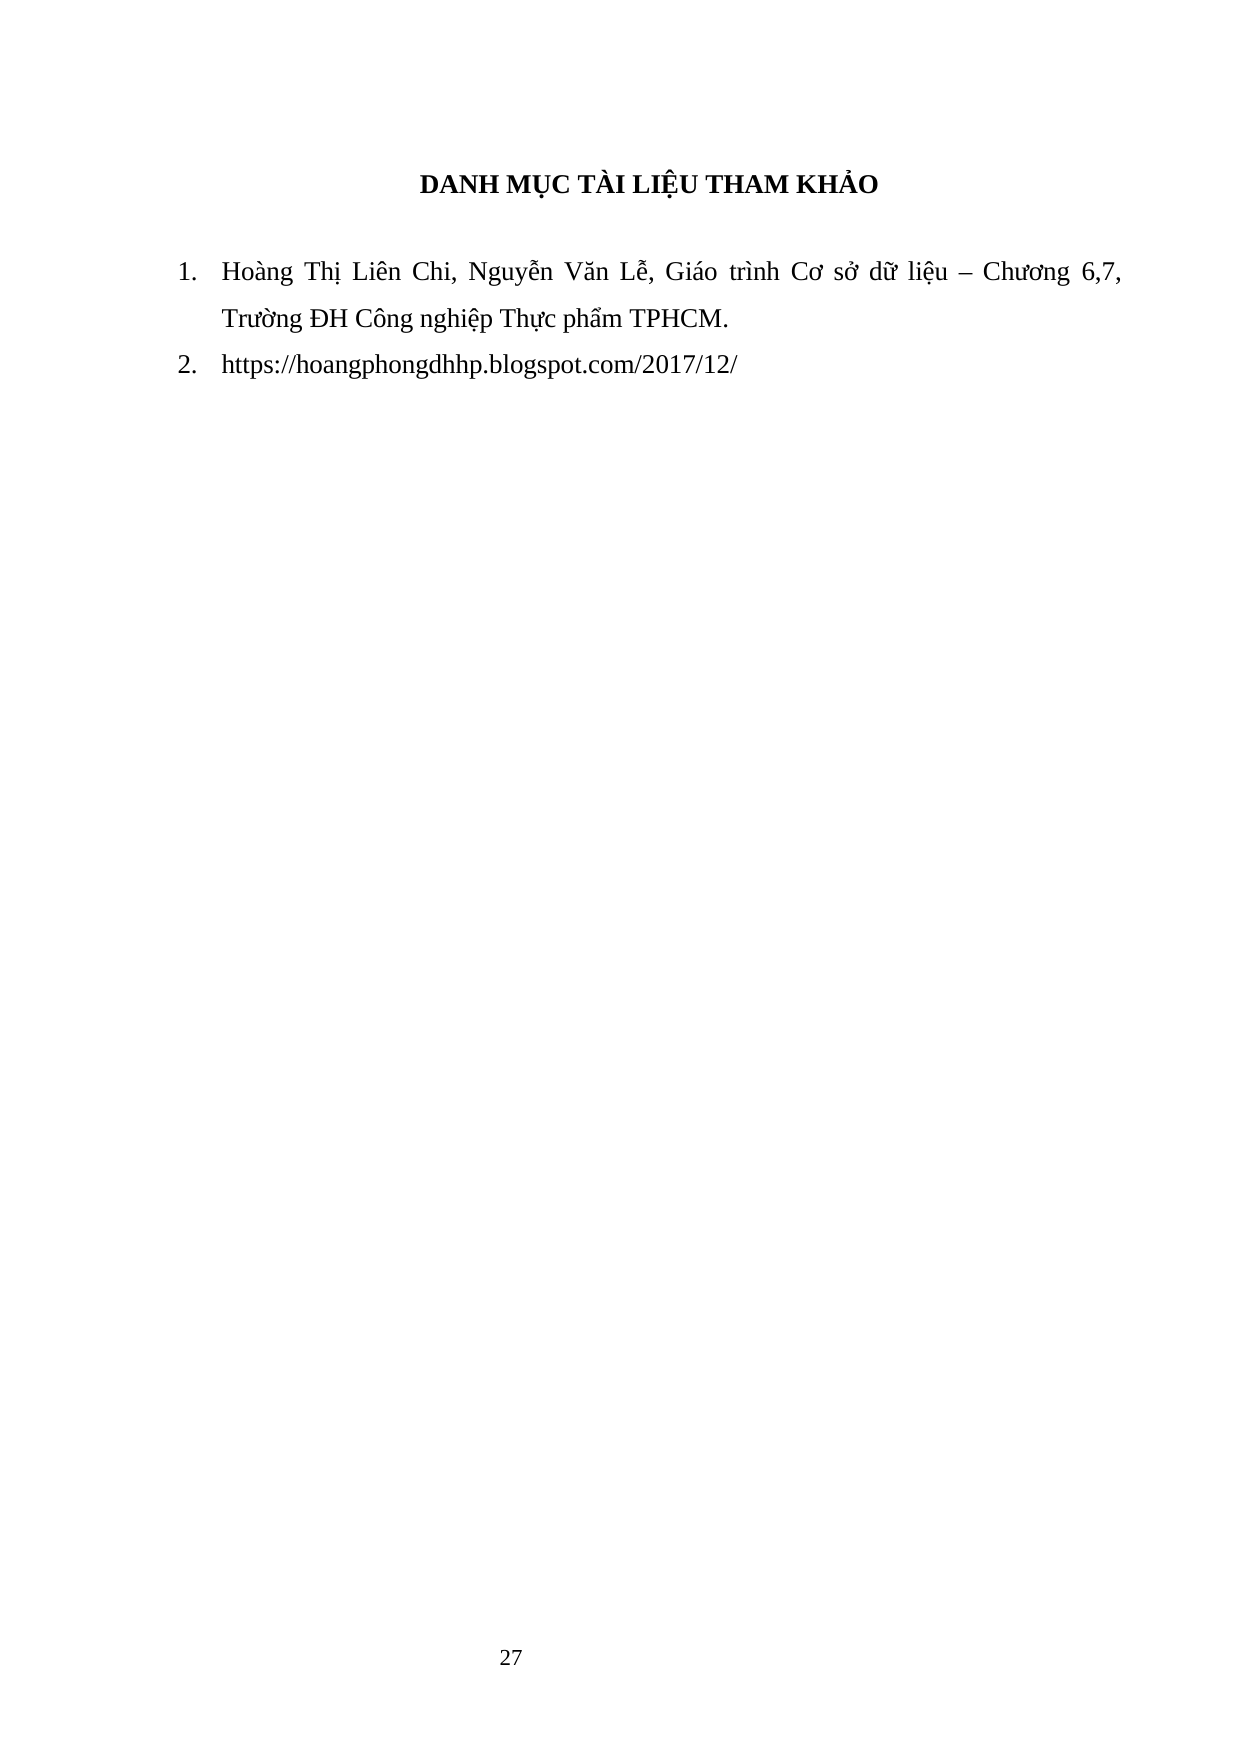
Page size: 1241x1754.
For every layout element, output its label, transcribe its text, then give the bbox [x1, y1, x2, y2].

list Hoàng Thị Liên Chi, Nguyễn Văn Lễ, Giáo trình Cơ sở dữ liệu – Chương 6,7, Trường ĐH Công nghiệp Thực phẩm TPHCM. [177, 255, 1122, 333]
subtitle DANH MỤC TÀI LIỆU THAM KHẢO [177, 168, 1122, 200]
list https://hoangphongdhhp.blogspot.com/2017/12/ [177, 349, 1122, 380]
